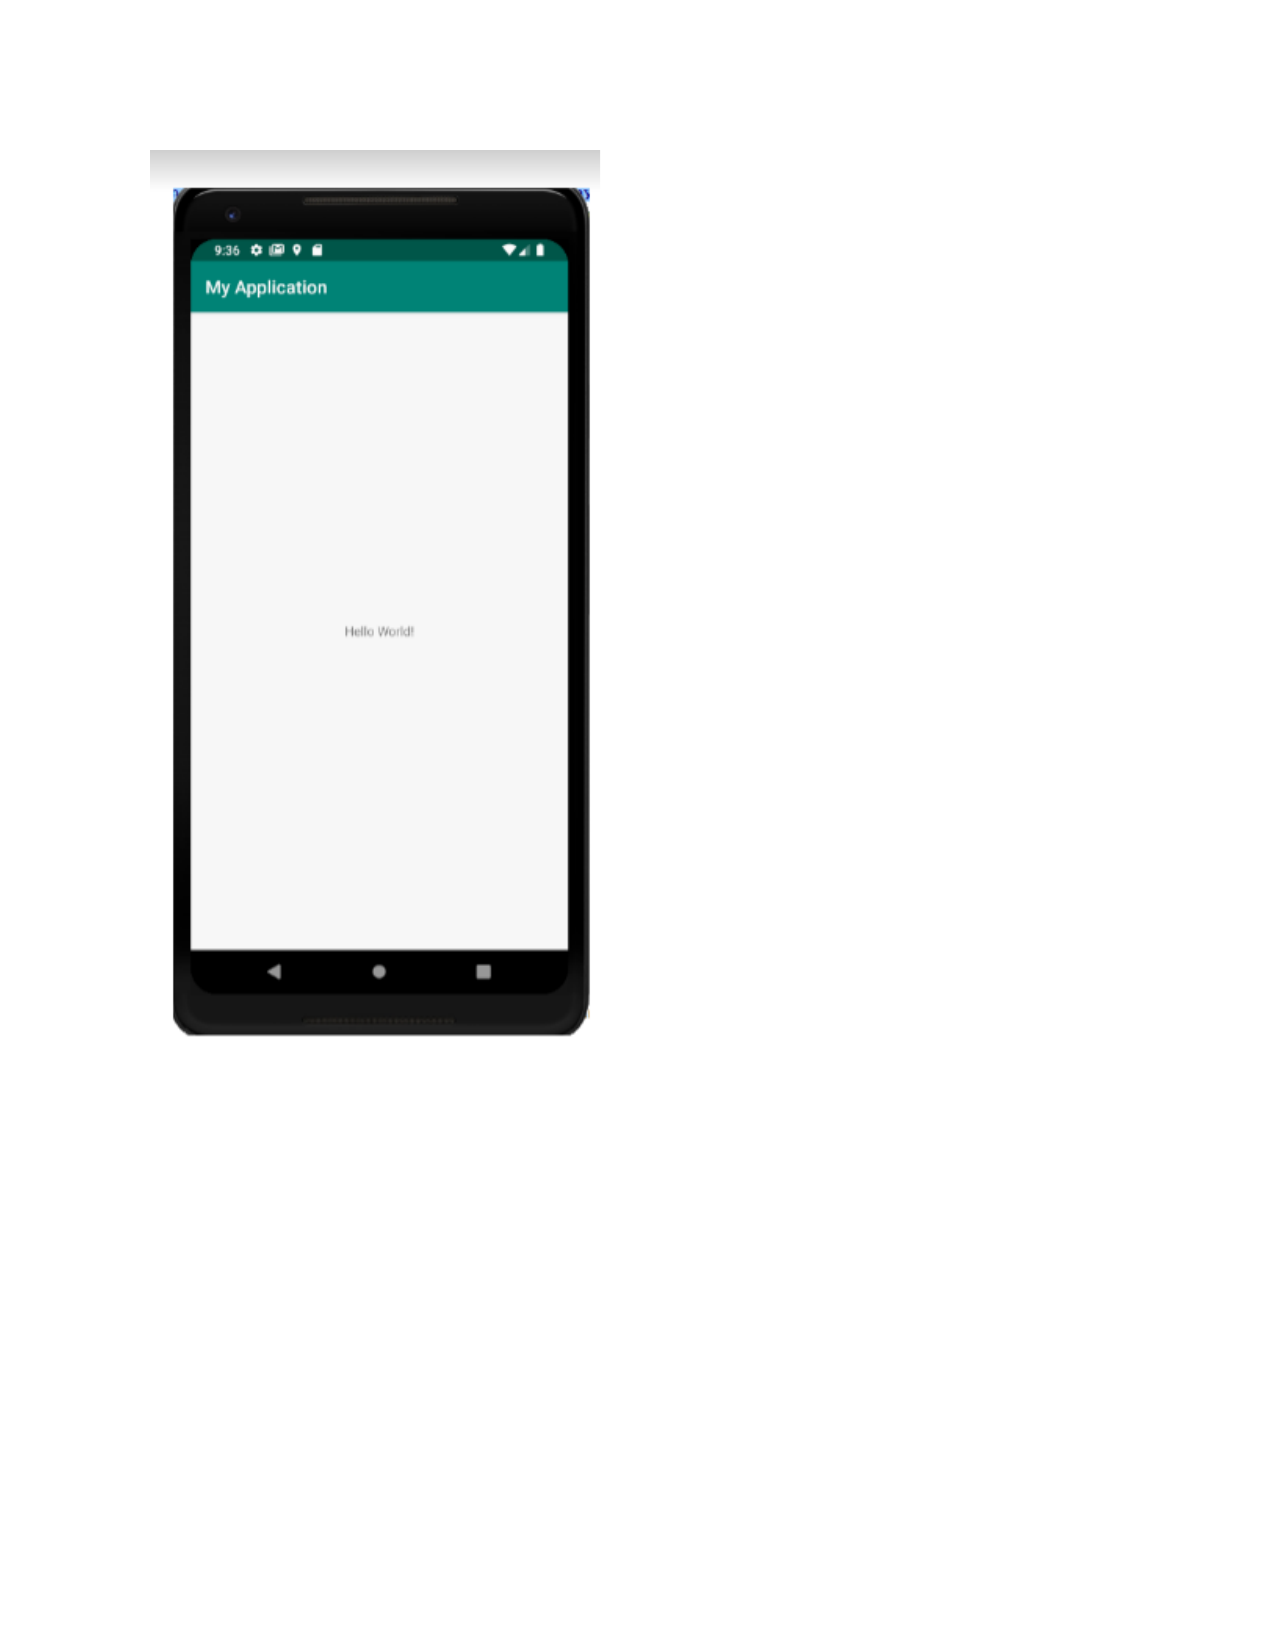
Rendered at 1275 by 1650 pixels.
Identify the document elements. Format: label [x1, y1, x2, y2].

picture [150, 150, 600, 1063]
